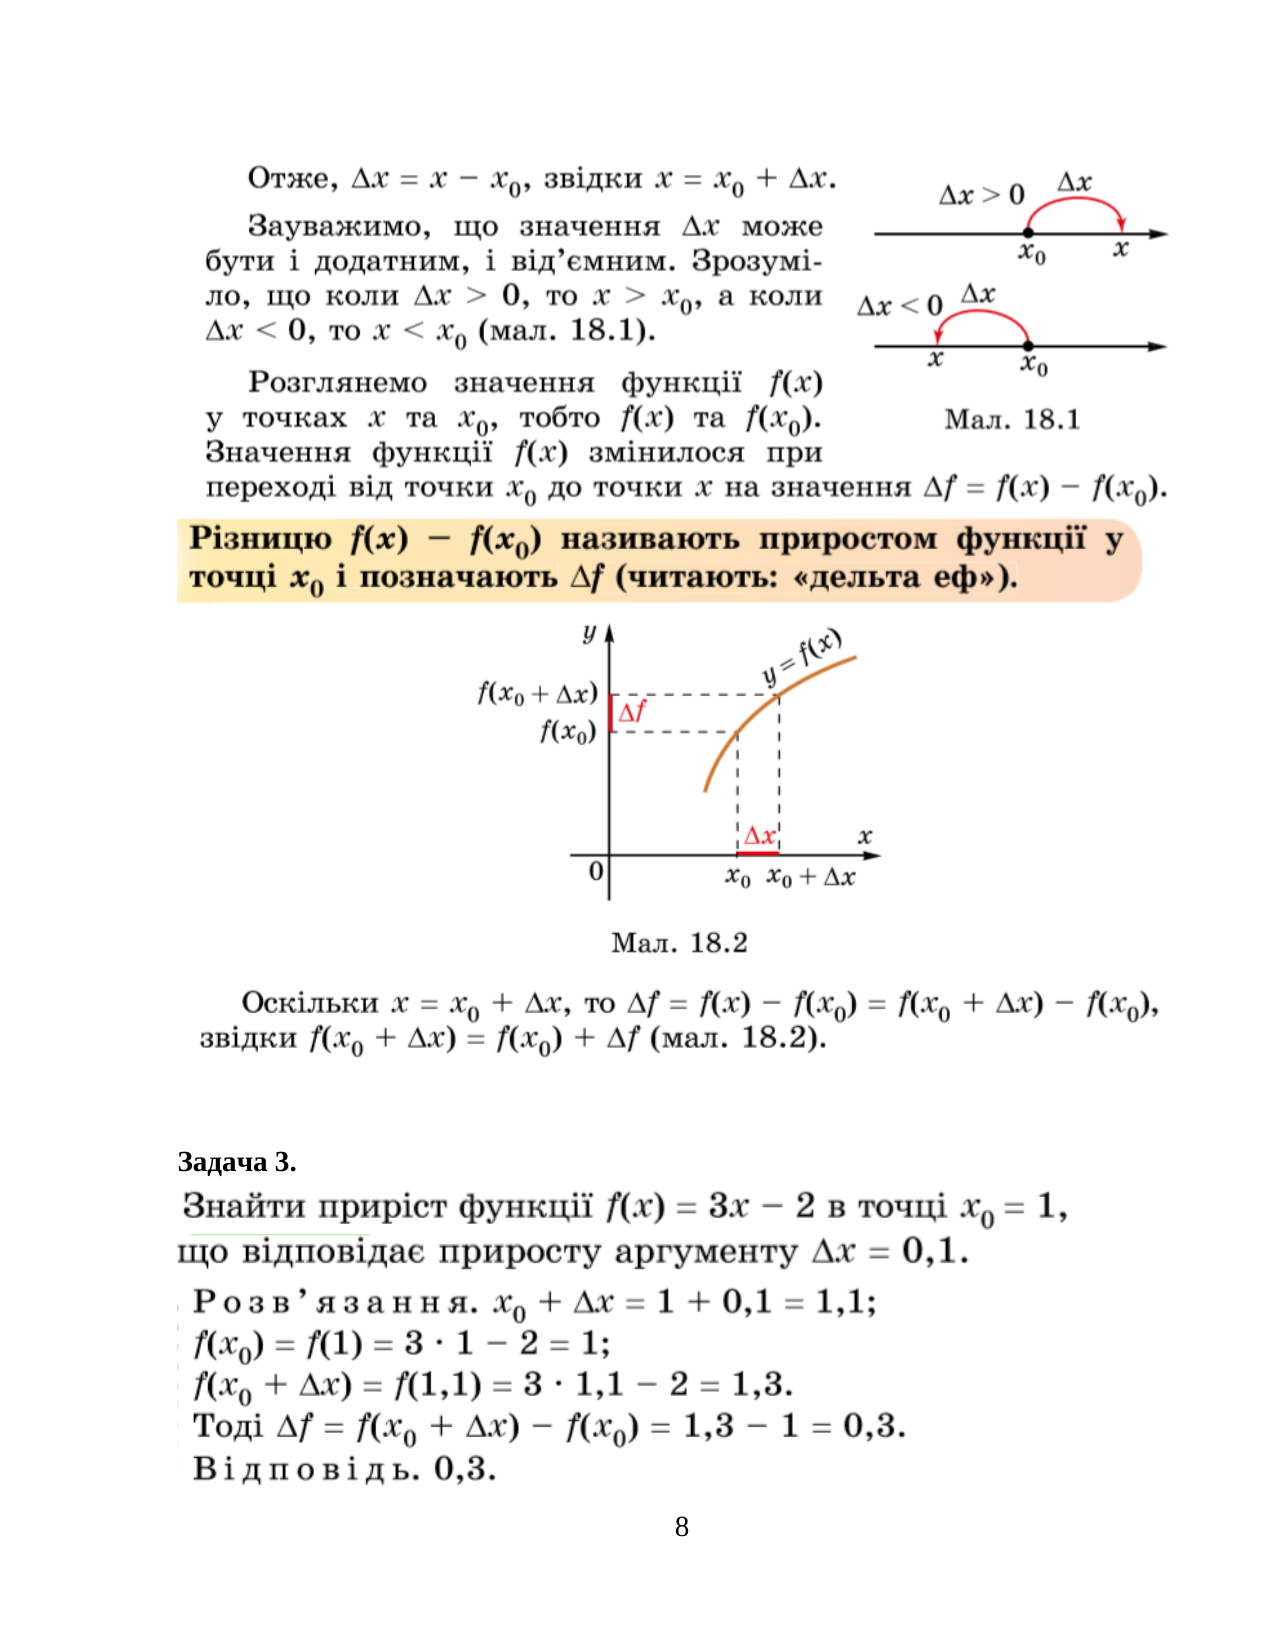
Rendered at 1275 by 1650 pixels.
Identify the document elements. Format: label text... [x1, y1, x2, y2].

picture [177, 518, 1148, 607]
picture [177, 611, 1211, 1062]
picture [177, 1234, 982, 1277]
text Задача 3. [177, 1144, 1186, 1177]
picture [177, 1281, 948, 1491]
picture [177, 156, 1187, 514]
picture [177, 1182, 1098, 1230]
